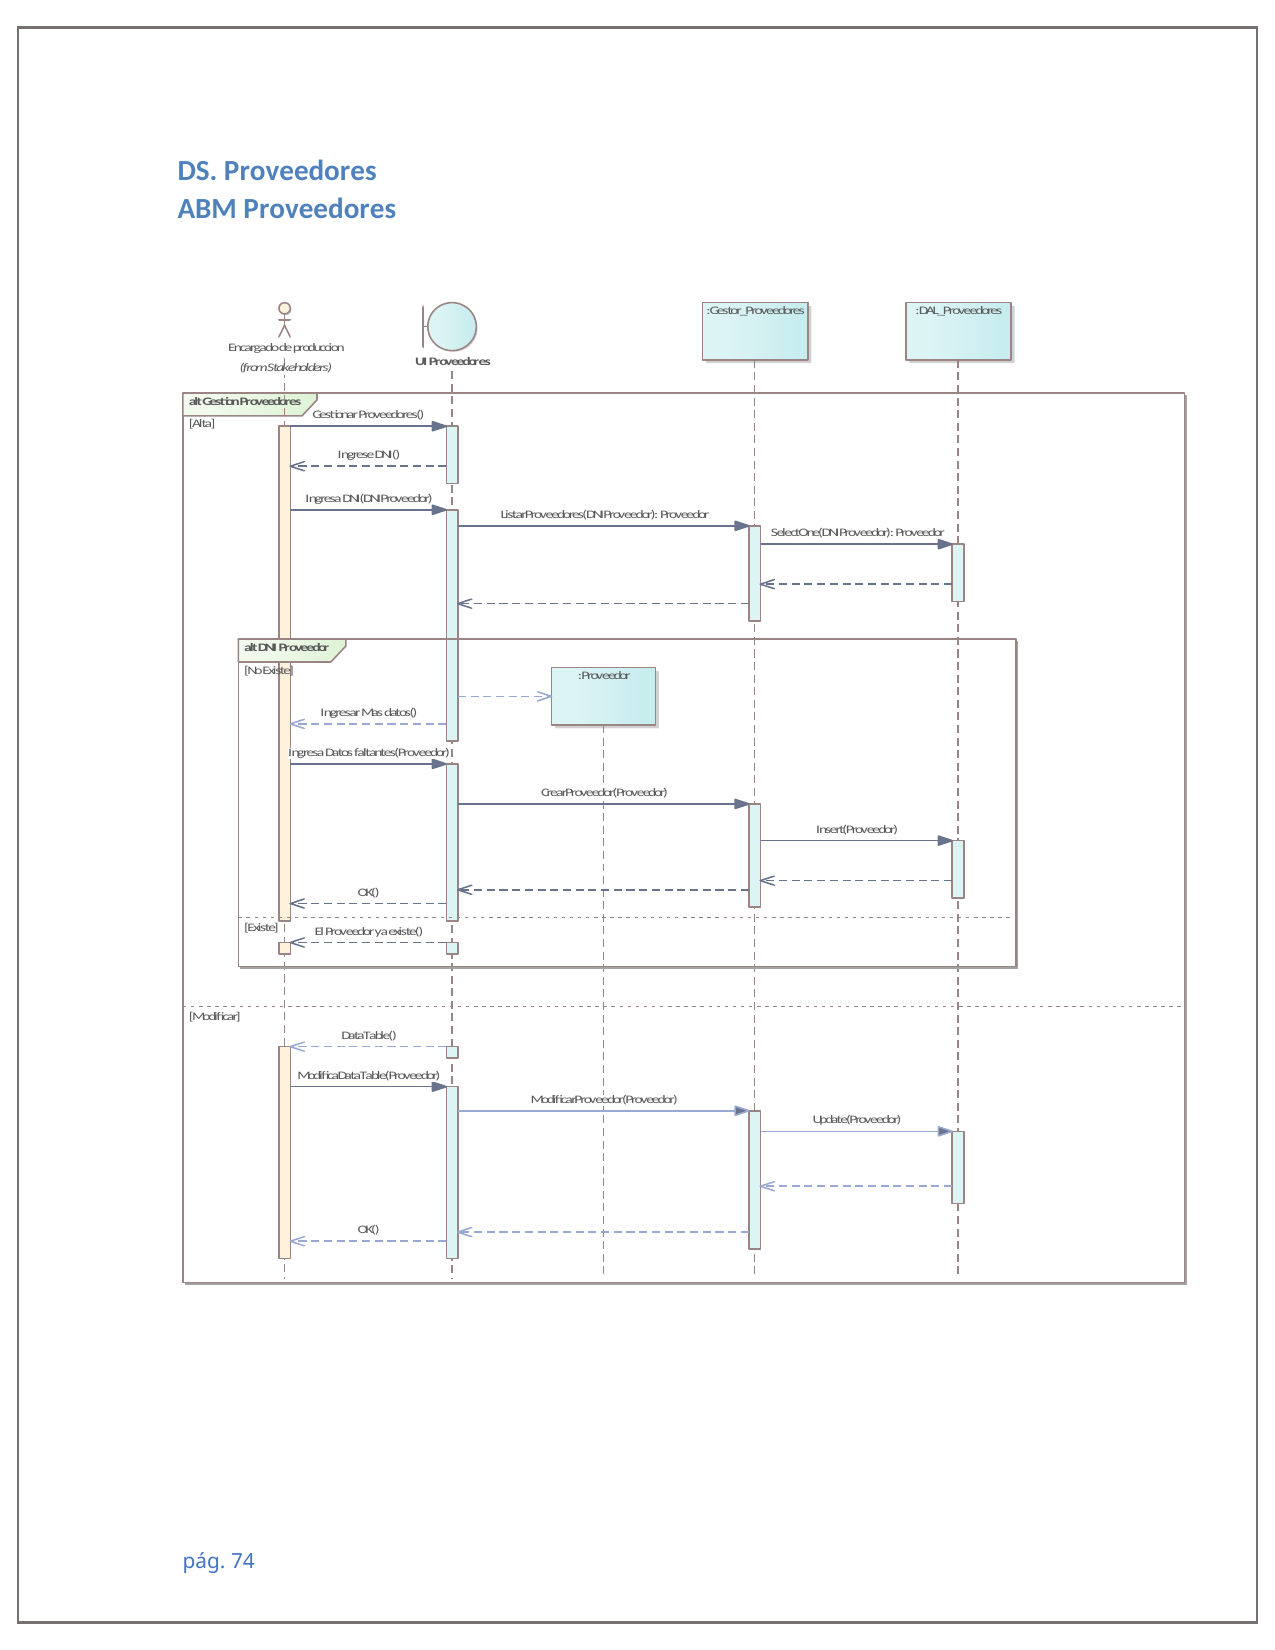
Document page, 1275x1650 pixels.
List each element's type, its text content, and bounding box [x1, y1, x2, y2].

text ABM Proveedores [177, 190, 1098, 225]
subtitle DS. Proveedores [177, 152, 1098, 187]
